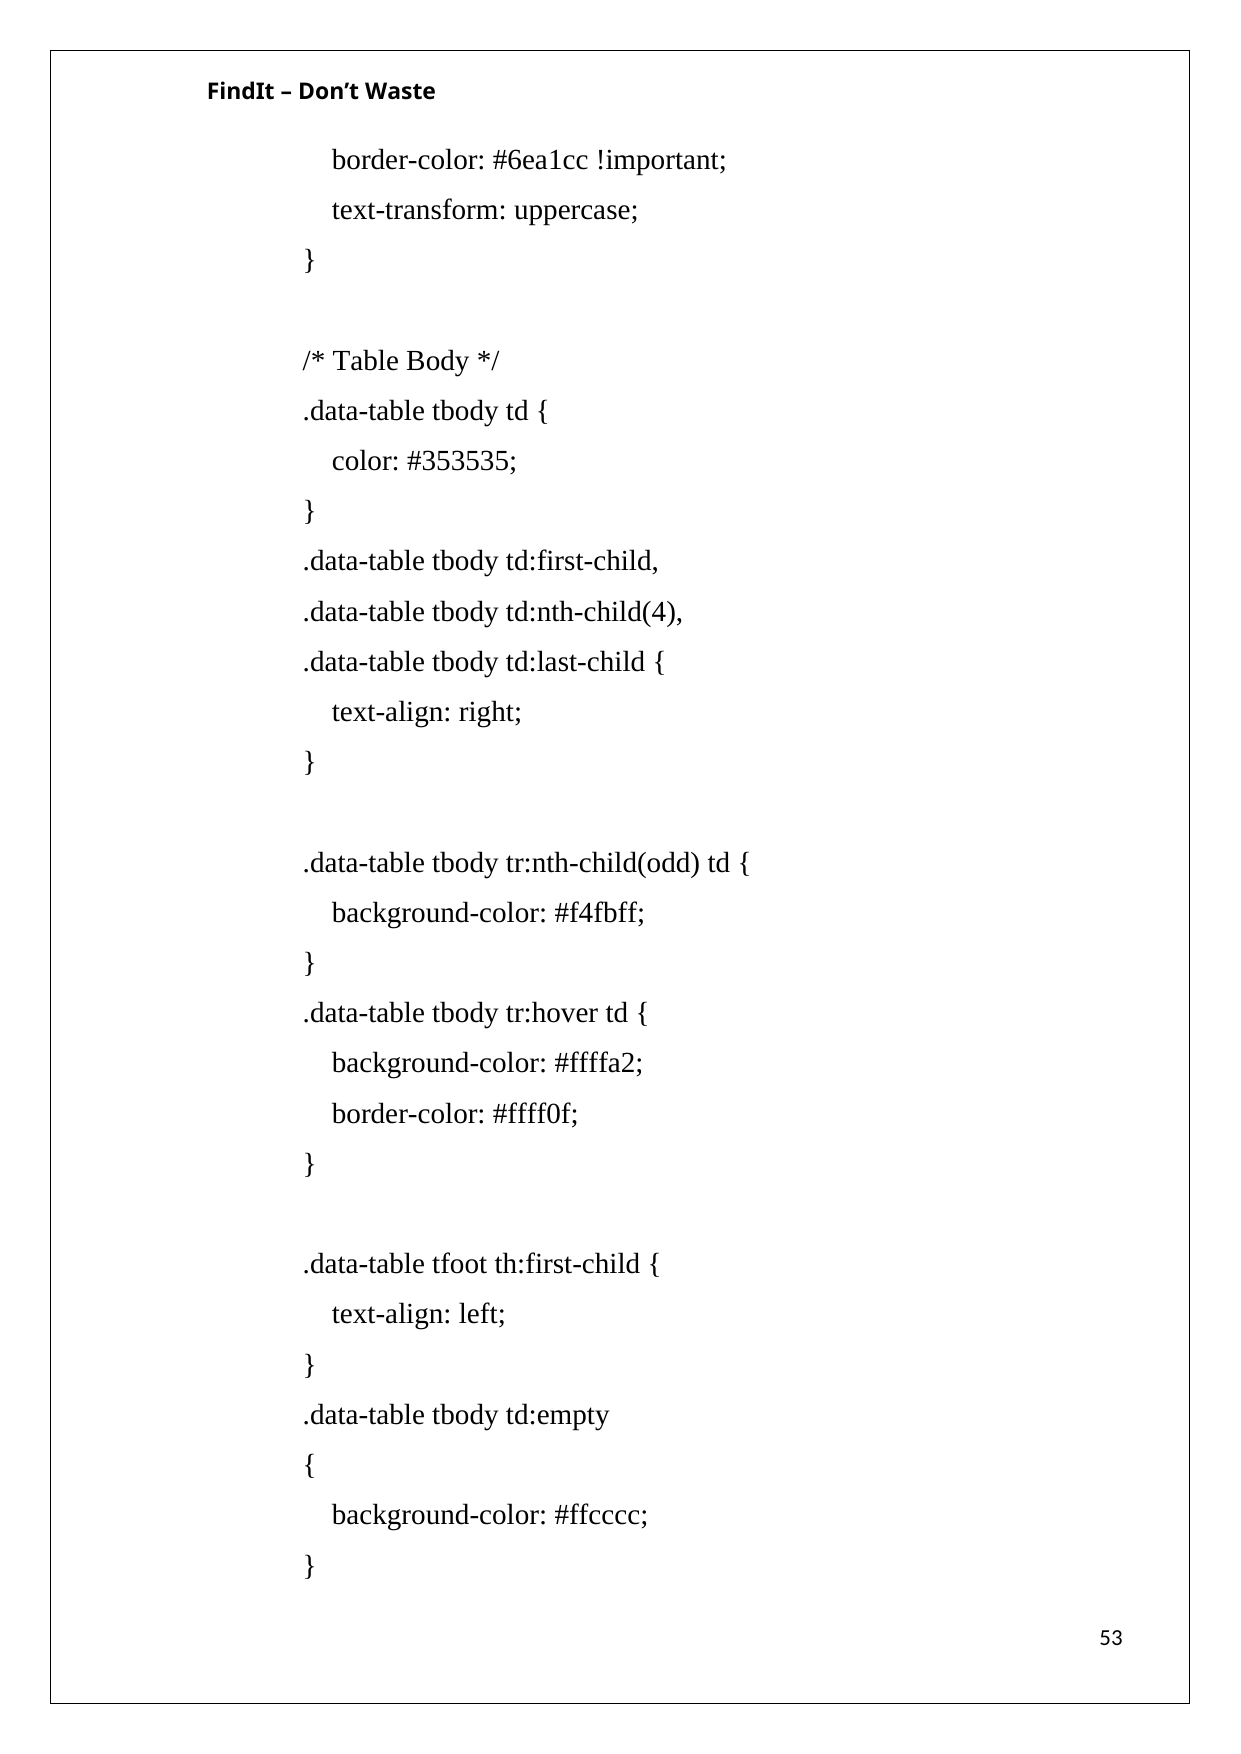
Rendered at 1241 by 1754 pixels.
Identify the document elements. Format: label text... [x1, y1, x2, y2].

text background-color: #ffffa2; [244, 1046, 1122, 1079]
text border-color: #6ea1cc !important; [244, 142, 1122, 175]
text border-color: #ffff0f; [244, 1096, 1122, 1129]
text .data-table tfoot th:first-child { [244, 1246, 1122, 1280]
text background-color: #ffcccc; [244, 1497, 1122, 1531]
text text-align: right; [244, 694, 1122, 728]
text .data-table tbody td:last-child { [244, 644, 1122, 677]
text color: #353535; [244, 443, 1122, 477]
text } [244, 1347, 1122, 1380]
text background-color: #f4fbff; [244, 895, 1122, 928]
text } [244, 1146, 1122, 1179]
text } [244, 493, 1122, 527]
text } [244, 744, 1122, 778]
text .data-table tbody tr:hover td { [244, 995, 1122, 1029]
text } [244, 945, 1122, 979]
text .data-table tbody td:first-child, [244, 543, 1122, 577]
text .data-table tbody td:empty [244, 1397, 1122, 1431]
text text-transform: uppercase; [244, 192, 1122, 226]
text .data-table tbody tr:nth-child(odd) td { [244, 845, 1122, 878]
text } [244, 242, 1122, 276]
text .data-table tbody td:nth-child(4), [244, 594, 1122, 627]
text .data-table tbody td { [244, 393, 1122, 426]
text { [244, 1447, 1122, 1481]
text } [244, 1548, 1122, 1581]
text text-align: left; [244, 1297, 1122, 1330]
text /* Table Body */ [244, 343, 1122, 376]
